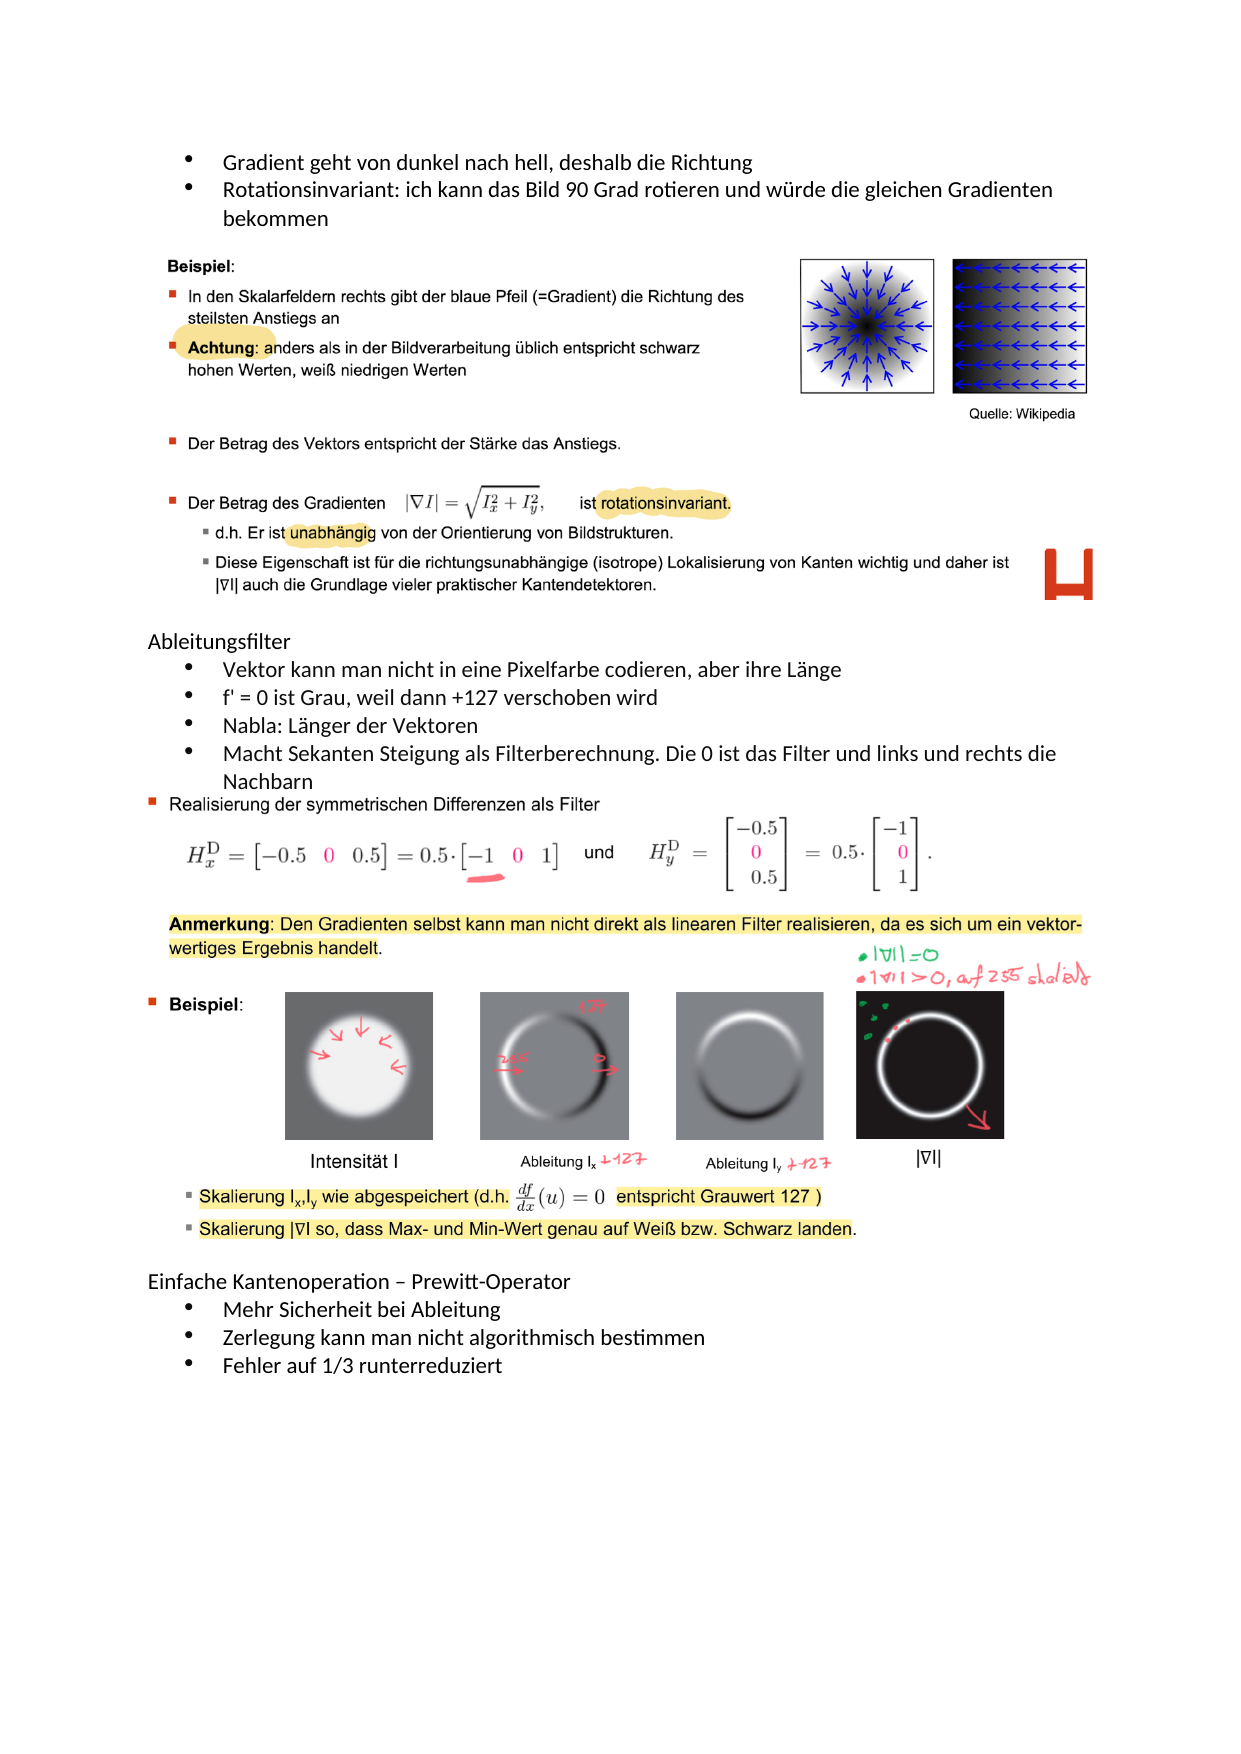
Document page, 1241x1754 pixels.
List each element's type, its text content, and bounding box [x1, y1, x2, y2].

list Macht Sekanten Steigung als Filterberechnung. Die 0 ist das Filter und links und rechts die Nachbarn [185, 739, 1093, 795]
text Einfache Kantenoperation – Prewitt-Operator [148, 1267, 1093, 1295]
list Fehler auf 1/3 runterreduziert [185, 1351, 1093, 1379]
list f' = 0 ist Grau, weil dann +127 verschoben wird [185, 683, 1093, 711]
list Vektor kann man nicht in eine Pixelfarbe codieren, aber ihre Länge [185, 655, 1093, 683]
list Zerlegung kann man nicht algorithmisch bestimmen [185, 1323, 1093, 1351]
list Rotationsinvariant: ich kann das Bild 90 Grad rotieren und würde die gleichen Gradienten bekommen [185, 176, 1093, 231]
picture [147, 231, 1093, 600]
list Gradient geht von dunkel nach hell, deshalb die Richtung [185, 148, 1093, 176]
list Nabla: Länger der Vektoren [185, 711, 1093, 739]
picture [147, 795, 1093, 1240]
list Mehr Sicherheit bei Ableitung [185, 1295, 1093, 1323]
text Ableitungsfilter [148, 627, 1093, 655]
